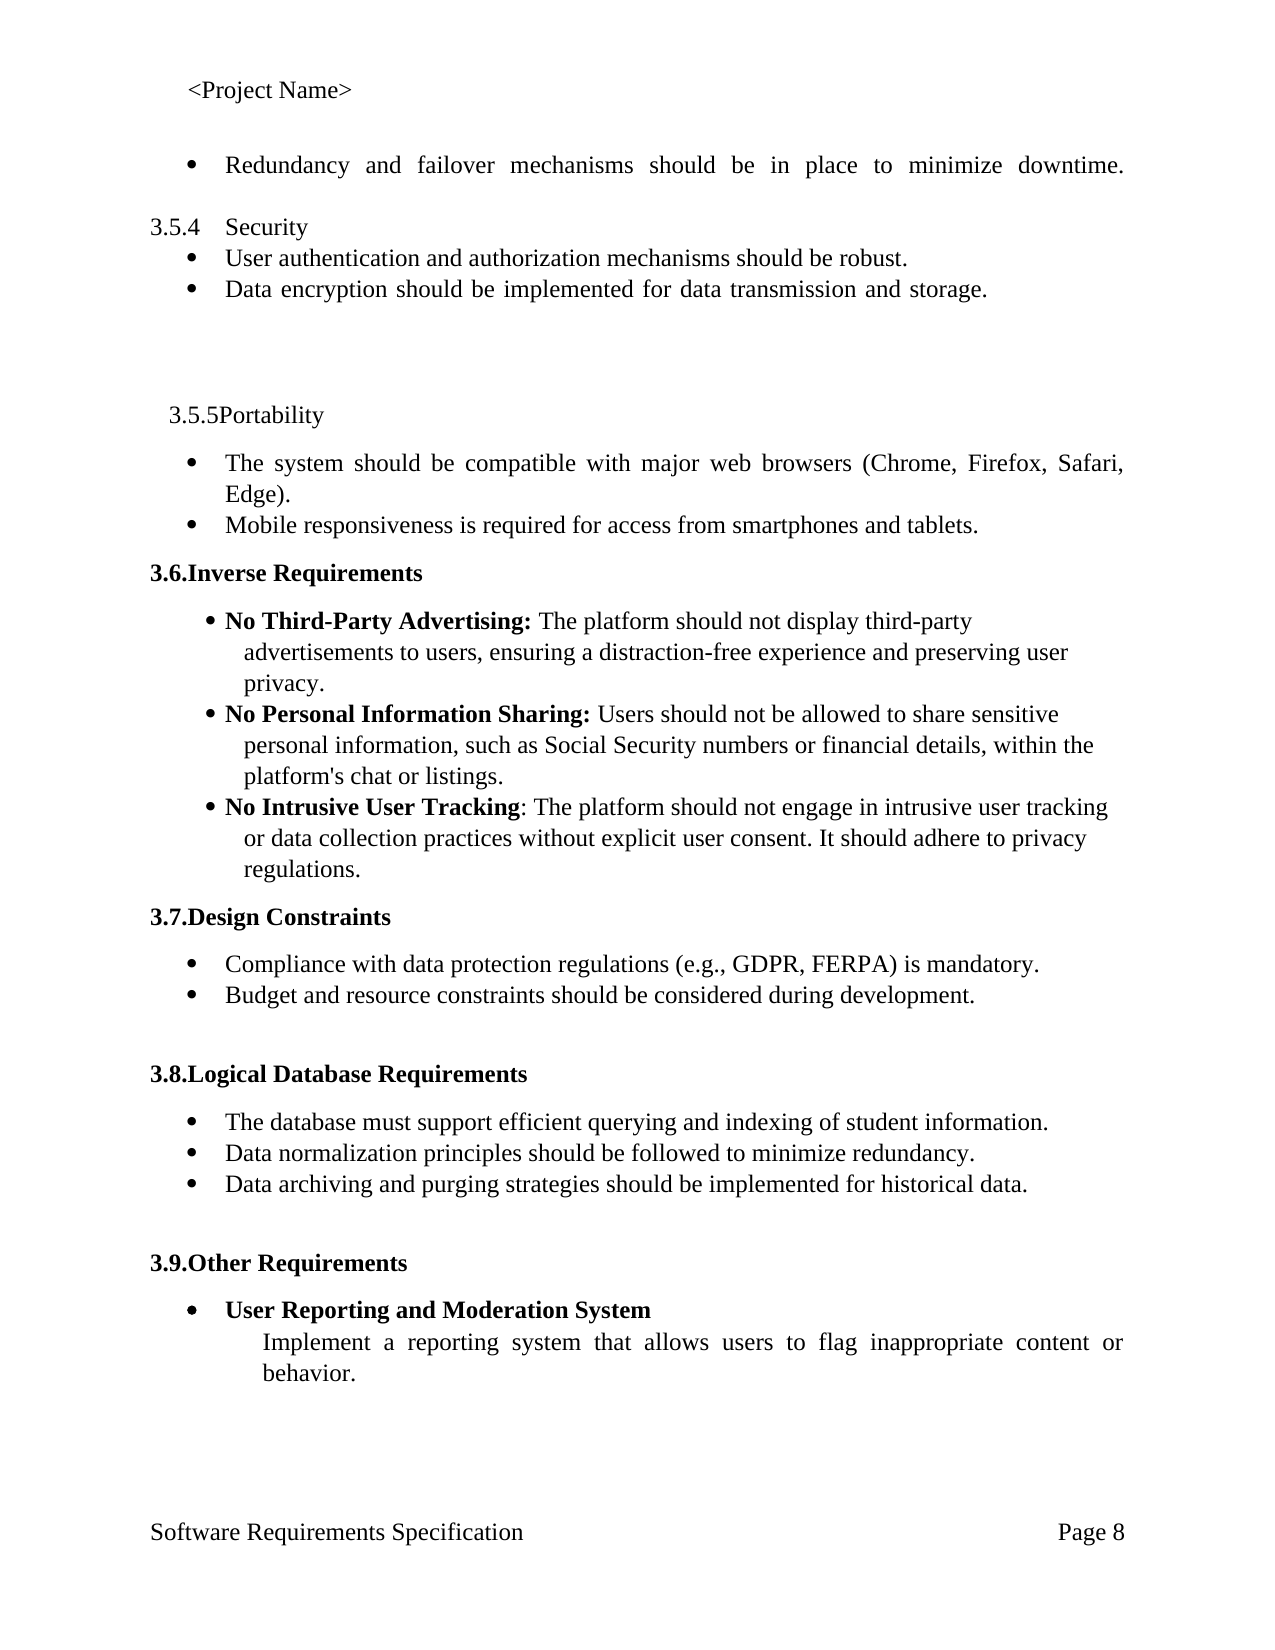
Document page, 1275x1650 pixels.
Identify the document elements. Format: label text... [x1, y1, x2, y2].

list Data normalization principles should be followed to minimize redundancy. [187, 1138, 1125, 1167]
list Redundancy and failover mechanisms should be in place to minimize downtime. [187, 150, 1125, 210]
list User authentication and authorization mechanisms should be robust. [187, 243, 1125, 272]
text 3.7.Design Constraints [150, 902, 1125, 931]
text 3.8.Logical Database Requirements [150, 1059, 1125, 1088]
list Mobile responsiveness is required for access from smartphones and tablets. [187, 510, 1125, 539]
list Security [150, 212, 1125, 241]
list Implement a reporting system that allows users to flag inappropriate content or behavior. [262, 1327, 1125, 1386]
list Data archiving and purging strategies should be implemented for historical data. [187, 1169, 1125, 1229]
list No Intrusive User Tracking: The platform should not engage in intrusive user tracking or data collection practices without explicit user consent. It should adhere to privacy regulations. [206, 792, 1125, 883]
text 3.9.Other Requirements [150, 1248, 1125, 1277]
list Budget and resource constraints should be considered during development. [187, 981, 1125, 1040]
list User Reporting and Moderation System [187, 1296, 1125, 1324]
list The system should be compatible with major web browsers (Chrome, Firefox, Safari, Edge). [187, 448, 1125, 508]
text 3.5.5Portability [150, 401, 1125, 429]
list The database must support efficient querying and indexing of student information. [187, 1107, 1125, 1136]
list Data encryption should be implemented for data transmission and storage. [187, 274, 1125, 334]
list No Personal Information Sharing: Users should not be allowed to share sensitive personal information, such as Social Security numbers or financial details, within the platform's chat or listings. [206, 699, 1125, 790]
list Compliance with data protection regulations (e.g., GDPR, FERPA) is mandatory. [187, 949, 1125, 978]
text 3.6.Inverse Requirements [150, 558, 1125, 587]
list No Third-Party Advertising: The platform should not display third-party advertisements to users, ensuring a distraction-free experience and preserving user privacy. [206, 606, 1125, 697]
